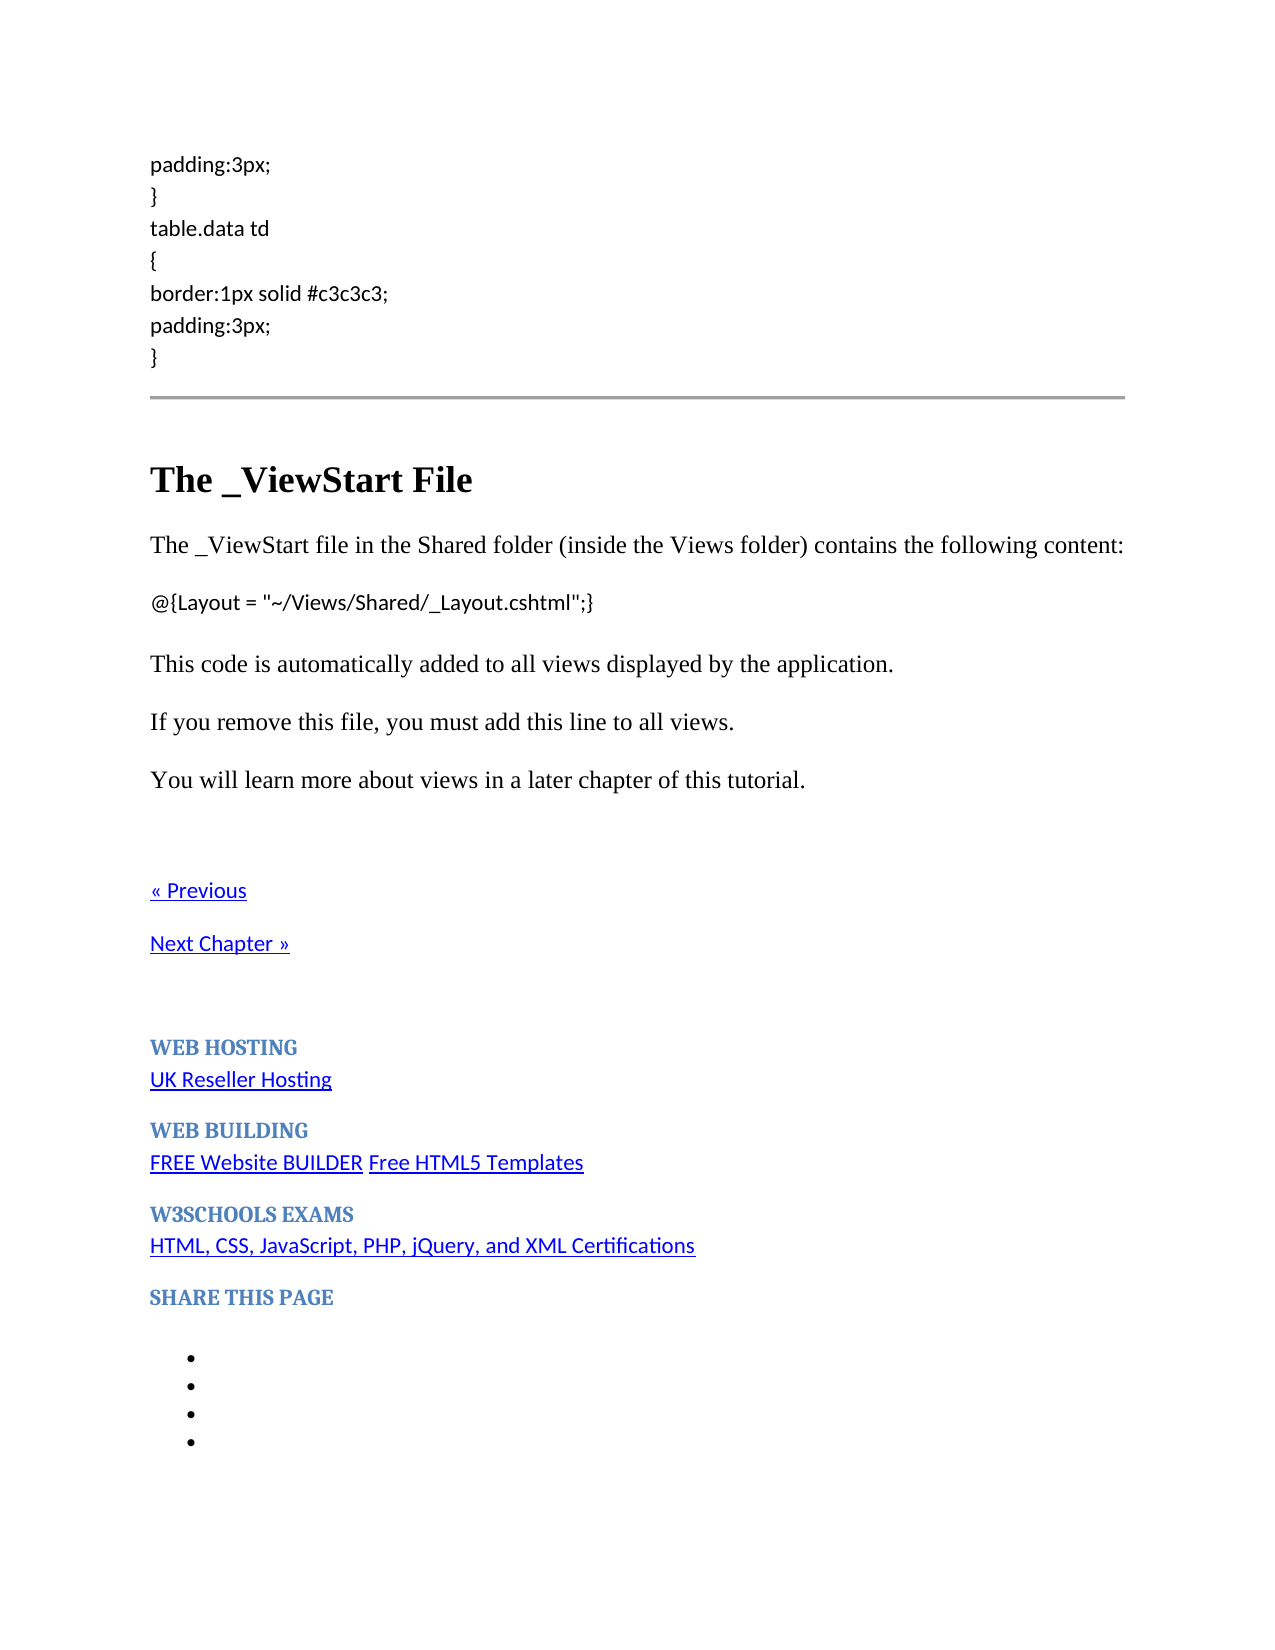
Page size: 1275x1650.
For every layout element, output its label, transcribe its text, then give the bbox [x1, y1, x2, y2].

subtitle WEB BUILDING [150, 1118, 1125, 1144]
text « Previous [150, 876, 1125, 904]
text FREE Website BUILDER Free HTML5 Templates [150, 1148, 1125, 1176]
text You will learn more about views in a later chapter of this tutorial. [150, 765, 1125, 794]
text The _ViewStart file in the Shared folder (inside the Views folder) contains the following content: [150, 530, 1125, 558]
text This code is automatically added to all views displayed by the application. [150, 649, 1125, 678]
subtitle The _ViewStart File [150, 457, 1125, 501]
text UK Reseller Hosting [150, 1065, 1125, 1093]
subtitle SHARE THIS PAGE [150, 1284, 1125, 1311]
text @{Layout = "~/Views/Shared/_Layout.cshtml";} [150, 588, 1125, 616]
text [150, 150, 1125, 371]
subtitle W3SCHOOLS EXAMS [150, 1201, 1125, 1228]
text HTML, CSS, JavaScript, PHP, jQuery, and XML Certifications [150, 1232, 1125, 1259]
subtitle WEB HOSTING [150, 1035, 1125, 1061]
text Next Chapter » [150, 929, 1125, 957]
text If you remove this file, you must add this line to all views. [150, 707, 1125, 736]
